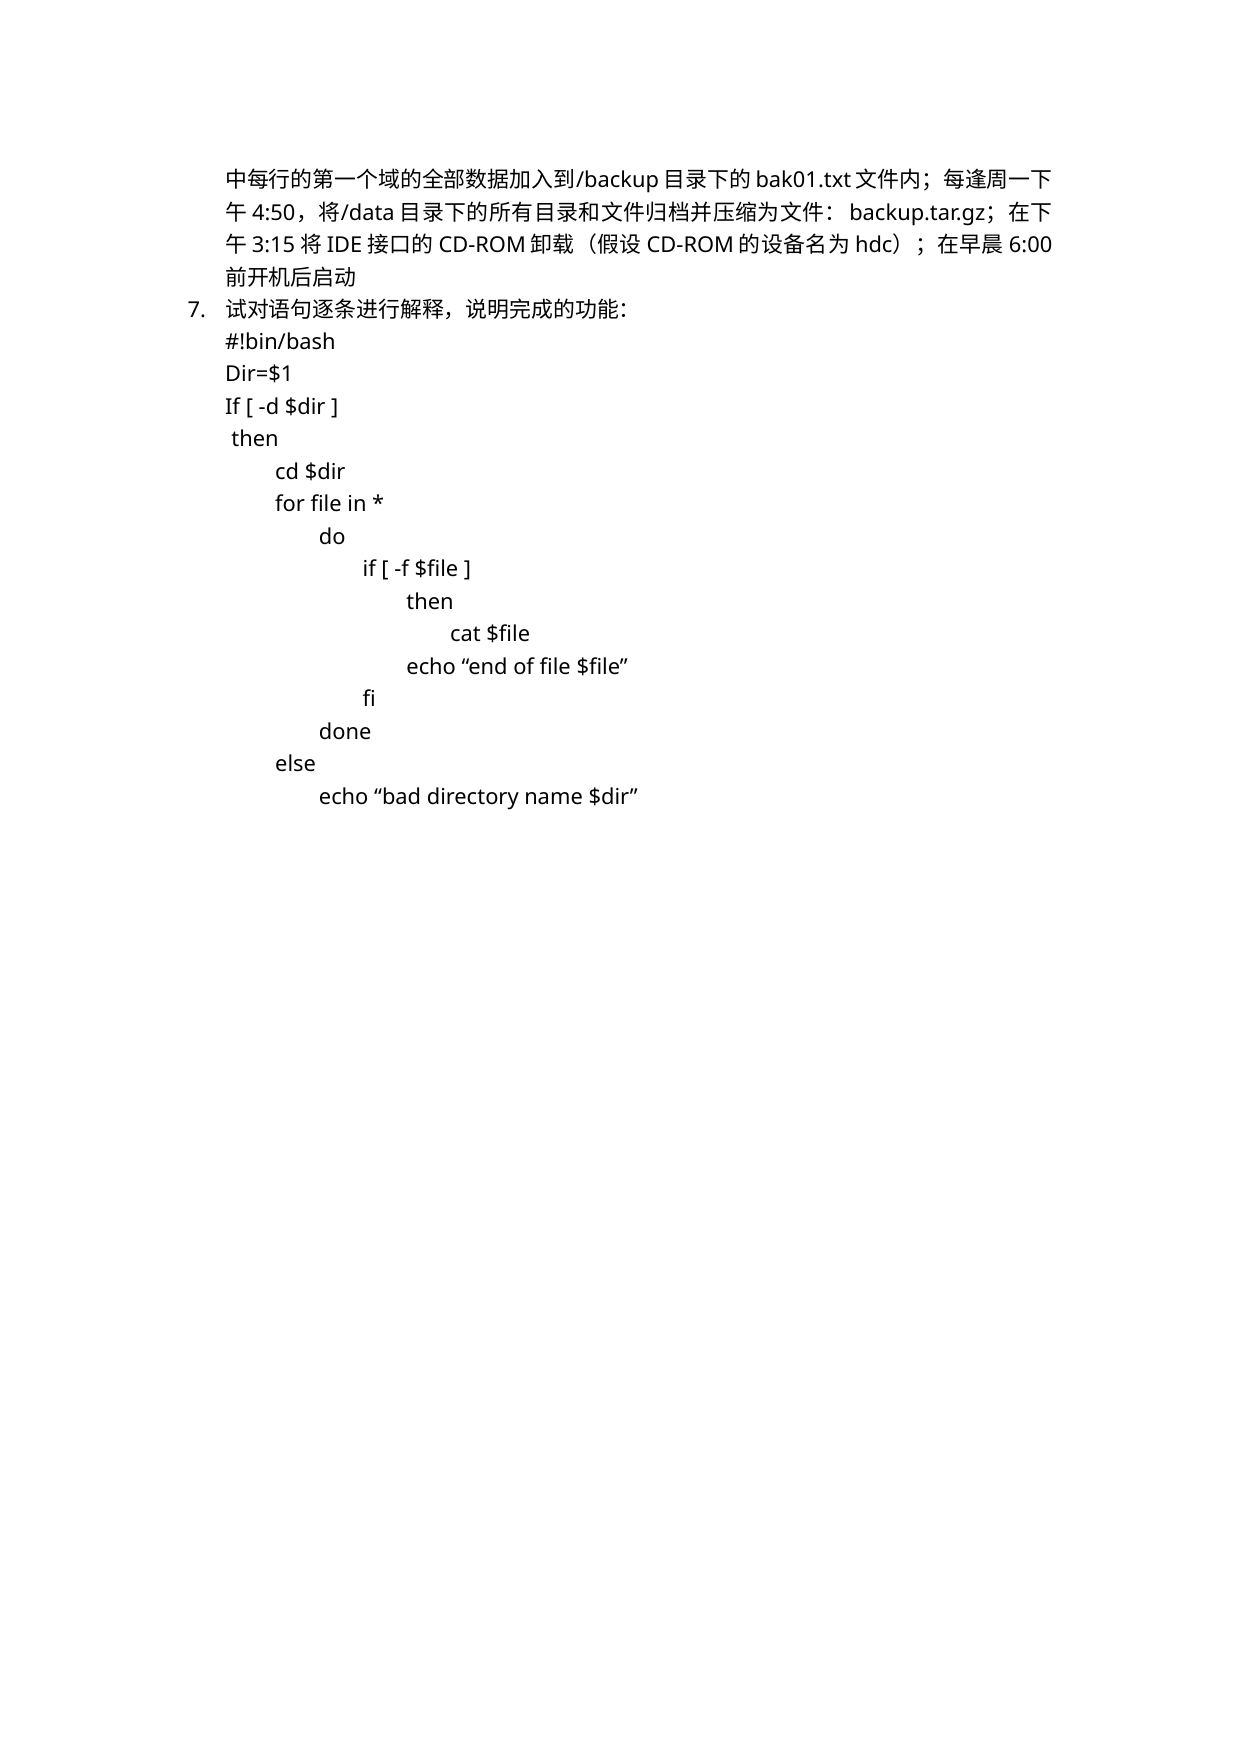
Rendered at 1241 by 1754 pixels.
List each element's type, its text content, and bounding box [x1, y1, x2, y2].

list 试对语句逐条进行解释，说明完成的功能： [187, 292, 1053, 324]
list Dir=$1 [225, 357, 1053, 389]
list If [ -d $dir ] [225, 389, 1053, 422]
list cat $file [225, 617, 1053, 649]
list else [225, 747, 1053, 779]
list fi [225, 682, 1053, 714]
list then [225, 422, 1053, 454]
list echo “end of file $file” [225, 649, 1053, 682]
list if [ -f $file ] [225, 552, 1053, 584]
list done [225, 714, 1053, 747]
list for file in * [225, 487, 1053, 519]
list then [225, 584, 1053, 617]
list #!bin/bash [225, 324, 1053, 357]
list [187, 162, 1053, 292]
list cd $dir [225, 454, 1053, 487]
list do [225, 519, 1053, 552]
list echo “bad directory name $dir” [225, 779, 1053, 812]
